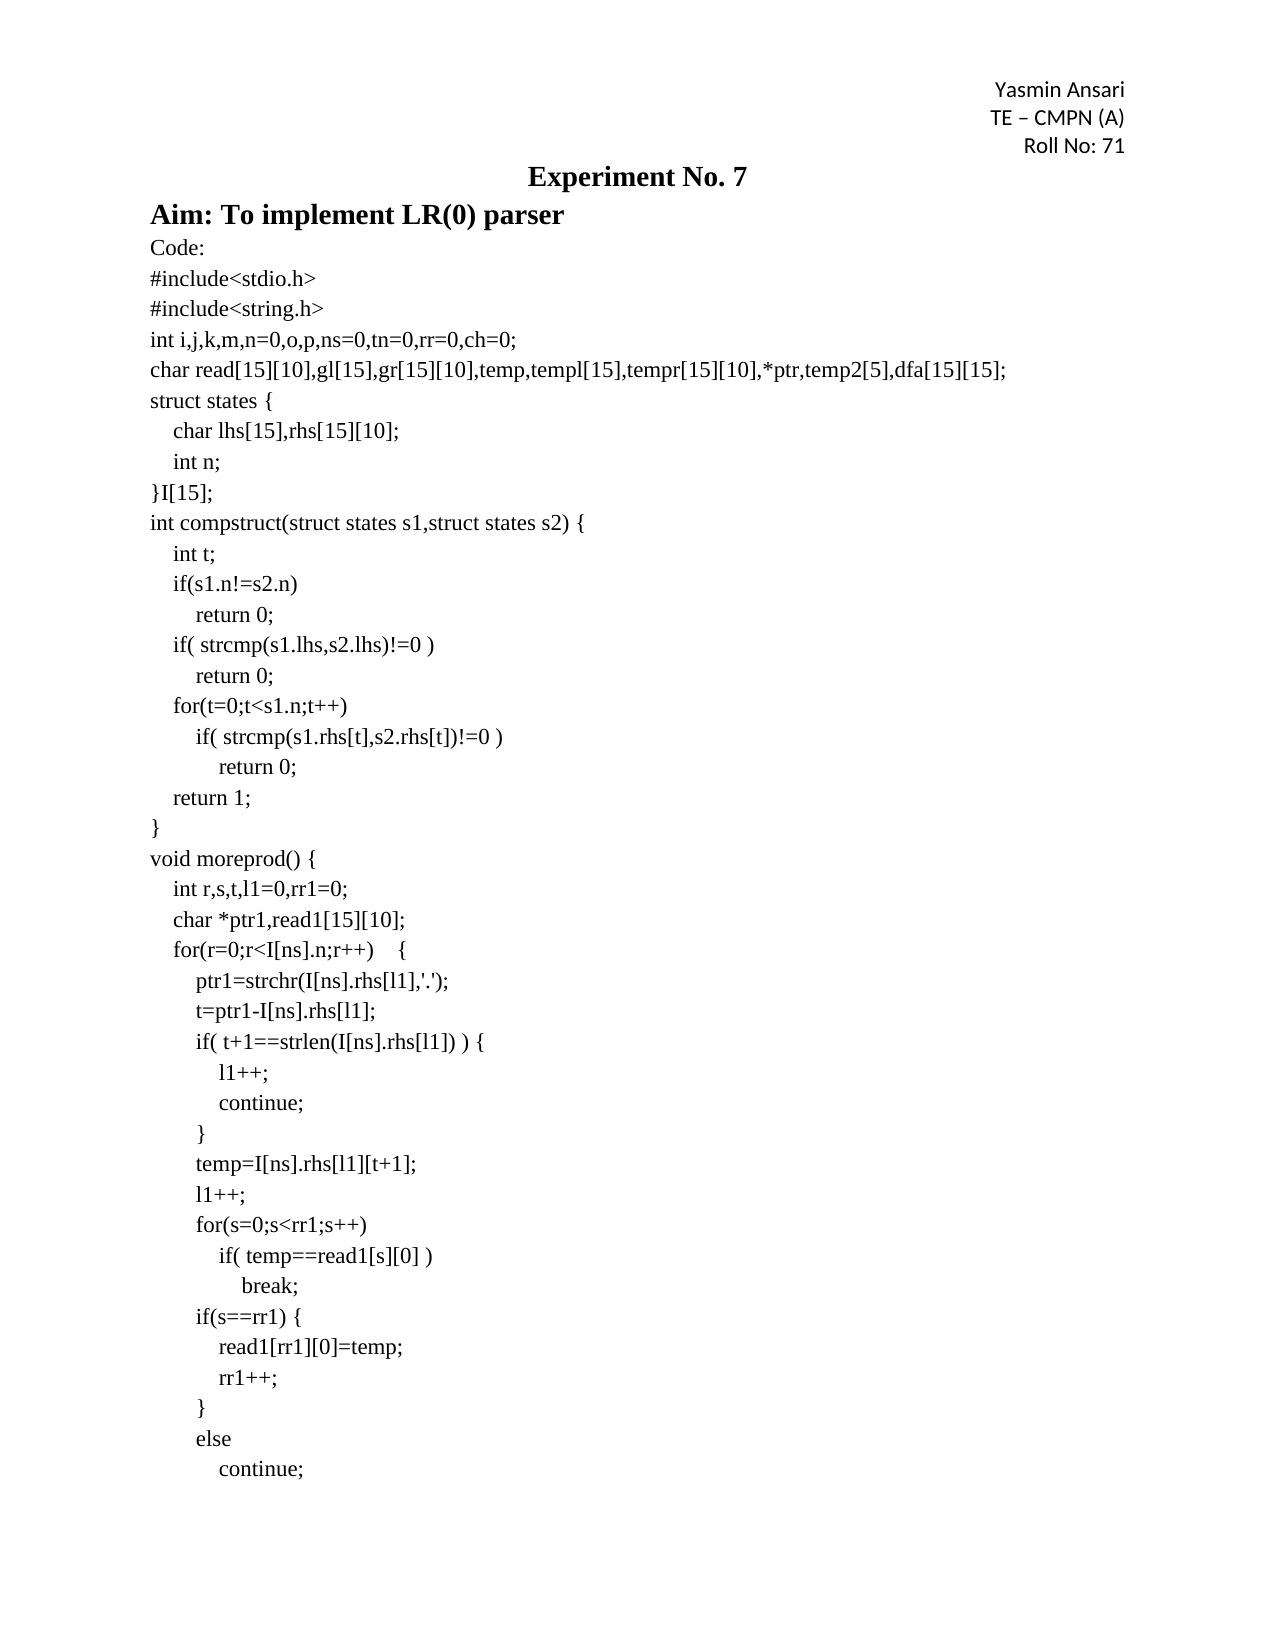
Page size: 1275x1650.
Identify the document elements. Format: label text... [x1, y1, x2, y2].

text return 0; [150, 662, 1125, 688]
text return 1; [150, 784, 1125, 810]
text l1++; [150, 1058, 1125, 1085]
text char lhs[15],rhs[15][10]; [150, 418, 1125, 444]
text t=ptr1-I[ns].rhs[l1]; [150, 997, 1125, 1024]
text int t; [150, 540, 1125, 566]
text void moreprod() { [150, 845, 1125, 871]
text read1[rr1][0]=temp; [150, 1333, 1125, 1359]
text char read[15][10],gl[15],gr[15][10],temp,templ[15],tempr[15][10],*ptr,temp2[5],dfa[15][15]; [150, 357, 1125, 383]
text Experiment No. 7 [150, 159, 1125, 193]
text if(s1.n!=s2.n) [150, 570, 1125, 597]
text char *ptr1,read1[15][10]; [150, 906, 1125, 932]
text } [150, 814, 1125, 841]
text #include<stdio.h> [150, 265, 1125, 291]
text continue; [150, 1089, 1125, 1115]
text } [150, 1394, 1125, 1421]
text else [150, 1425, 1125, 1451]
text if( temp==read1[s][0] ) [150, 1242, 1125, 1268]
text if( strcmp(s1.lhs,s2.lhs)!=0 ) [150, 631, 1125, 658]
text return 0; [150, 601, 1125, 627]
text if( strcmp(s1.rhs[t],s2.rhs[t])!=0 ) [150, 723, 1125, 749]
text rr1++; [150, 1364, 1125, 1390]
text int compstruct(struct states s1,struct states s2) { [150, 509, 1125, 536]
text l1++; [150, 1181, 1125, 1207]
text for(t=0;t<s1.n;t++) [150, 692, 1125, 719]
text for(r=0;r<I[ns].n;r++) { [150, 936, 1125, 963]
text return 0; [150, 753, 1125, 780]
text } [150, 1119, 1125, 1146]
text continue; [150, 1455, 1125, 1482]
text }I[15]; [150, 479, 1125, 505]
text temp=I[ns].rhs[l1][t+1]; [150, 1150, 1125, 1176]
text int n; [150, 448, 1125, 474]
text Code: [150, 234, 1125, 261]
text int r,s,t,l1=0,rr1=0; [150, 875, 1125, 902]
text ptr1=strchr(I[ns].rhs[l1],'.'); [150, 967, 1125, 993]
text if( t+1==strlen(I[ns].rhs[l1]) ) { [150, 1028, 1125, 1054]
text for(s=0;s<rr1;s++) [150, 1211, 1125, 1237]
text Aim: To implement LR(0) parser [150, 197, 1125, 230]
text #include<string.h> [150, 296, 1125, 322]
text struct states { [150, 387, 1125, 413]
text int i,j,k,m,n=0,o,p,ns=0,tn=0,rr=0,ch=0; [150, 326, 1125, 352]
text if(s==rr1) { [150, 1303, 1125, 1329]
text break; [150, 1272, 1125, 1298]
